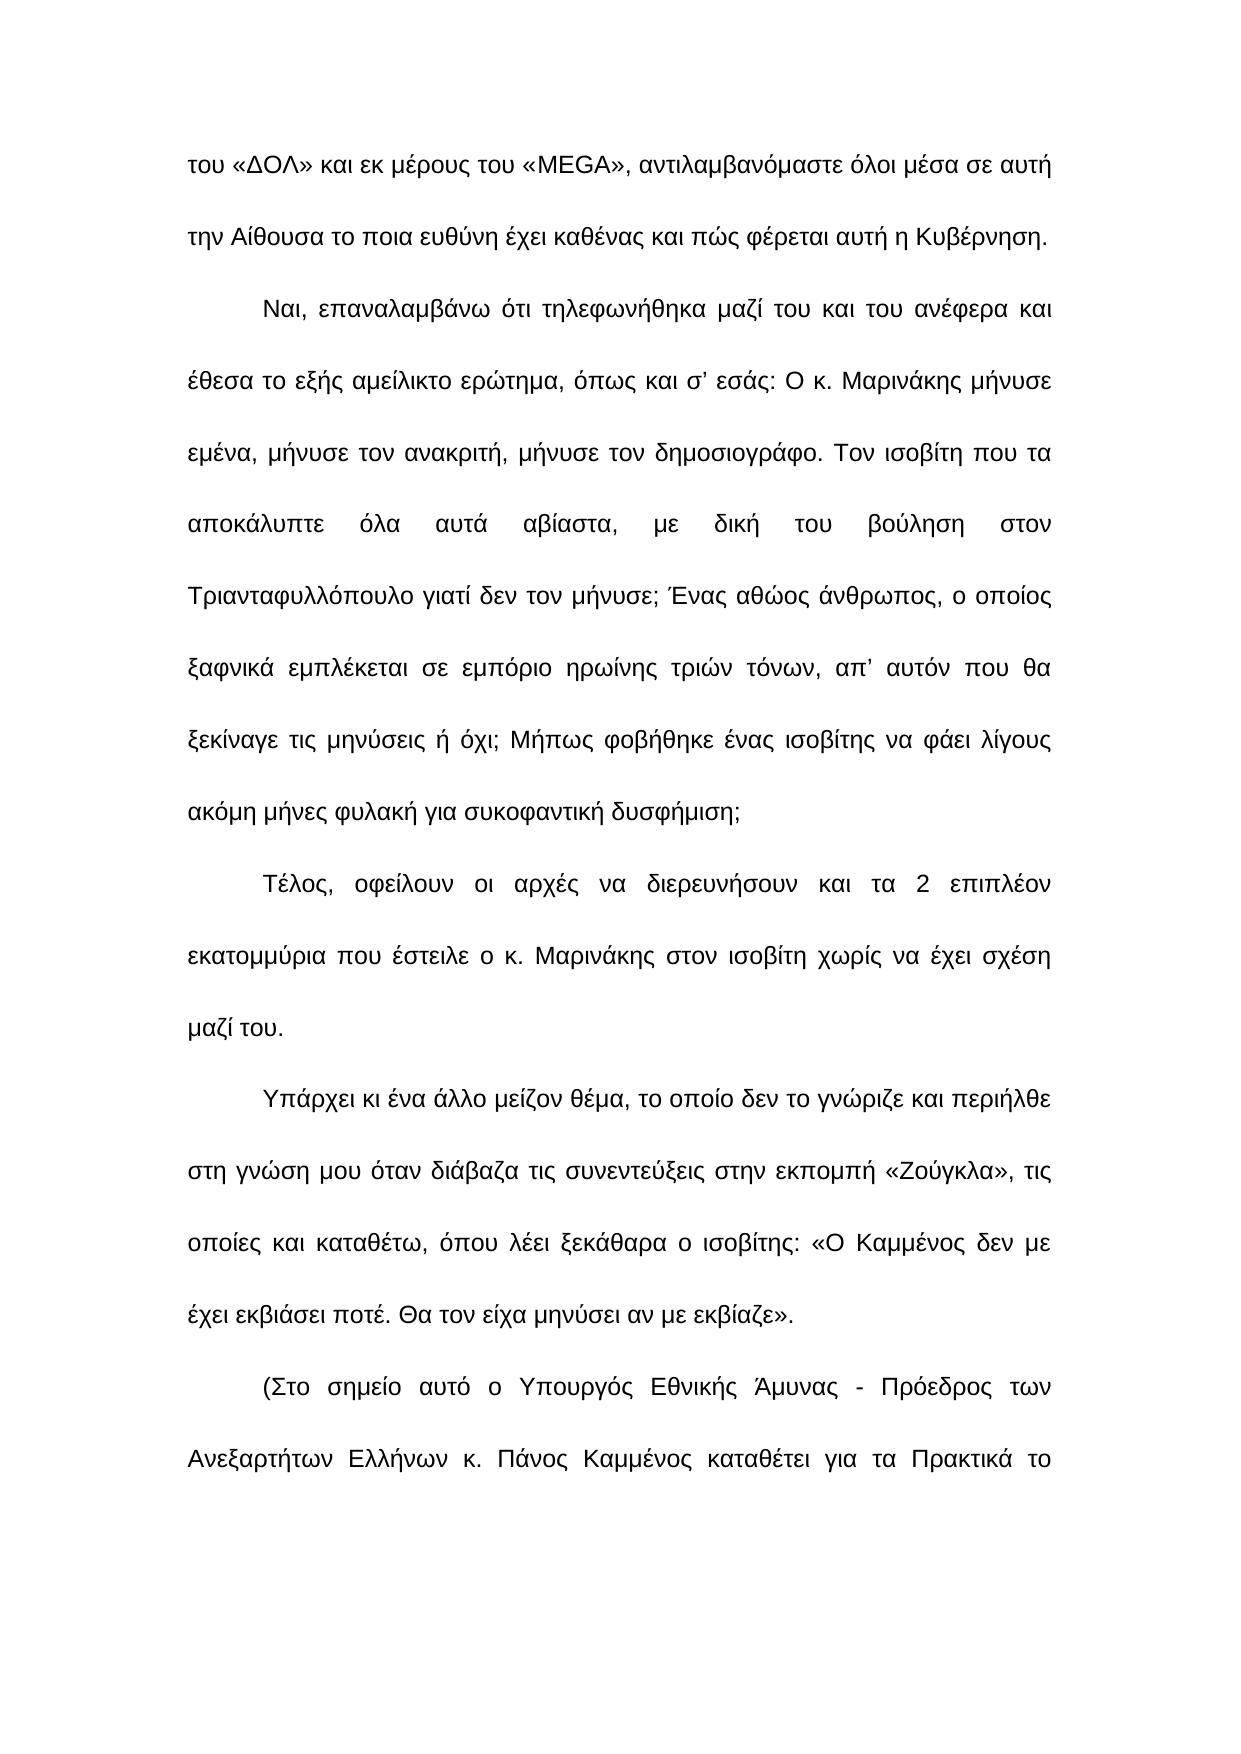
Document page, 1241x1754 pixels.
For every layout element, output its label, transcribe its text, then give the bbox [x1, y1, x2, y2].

text Υπάρχει κι ένα άλλο μείζον θέμα, το οποίο δεν το γνώριζε και περιήλθε στη γνώση μου όταν διάβαζα τις συνεντεύξεις στην εκπομπή «Ζούγκλα», τις οποίες και καταθέτω, όπου λέει ξεκάθαρα ο ισοβίτης: «Ο Καμμένος δεν με έχει εκβιάσει ποτέ. Θα τον είχα μηνύσει αν με εκβίαζε». [187, 1084, 1053, 1329]
text Τέλος, οφείλουν οι αρχές να διερευνήσουν και τα 2 επιπλέον εκατομμύρια που έστειλε ο κ. Μαρινάκης στον ισοβίτη χωρίς να έχει σχέση μαζί του. [187, 869, 1053, 1041]
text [187, 150, 1053, 251]
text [187, 1372, 1053, 1472]
text Ναι, επαναλαμβάνω ότι τηλεφωνήθηκα μαζί του και του ανέφερα και έθεσα το εξής αμείλικτο ερώτημα, όπως και σ’ εσάς: Ο κ. Μαρινάκης μήνυσε εμένα, μήνυσε τον ανακριτή, μήνυσε τον δημοσιογράφο. Τον ισοβίτη που τα αποκάλυπτε όλα αυτά αβίαστα, με δική του βούληση στον Τριανταφυλλόπουλο γιατί δεν τον μήνυσε; Ένας αθώος άνθρωπος, ο οποίος ξαφνικά εμπλέκεται σε εμπόριο ηρωίνης τριών τόνων, απ’ αυτόν που θα ξεκίναγε τις μηνύσεις ή όχι; Μήπως φοβήθηκε ένας ισοβίτης να φάει λίγους ακόμη μήνες φυλακή για συκοφαντική δυσφήμιση; [187, 294, 1053, 826]
